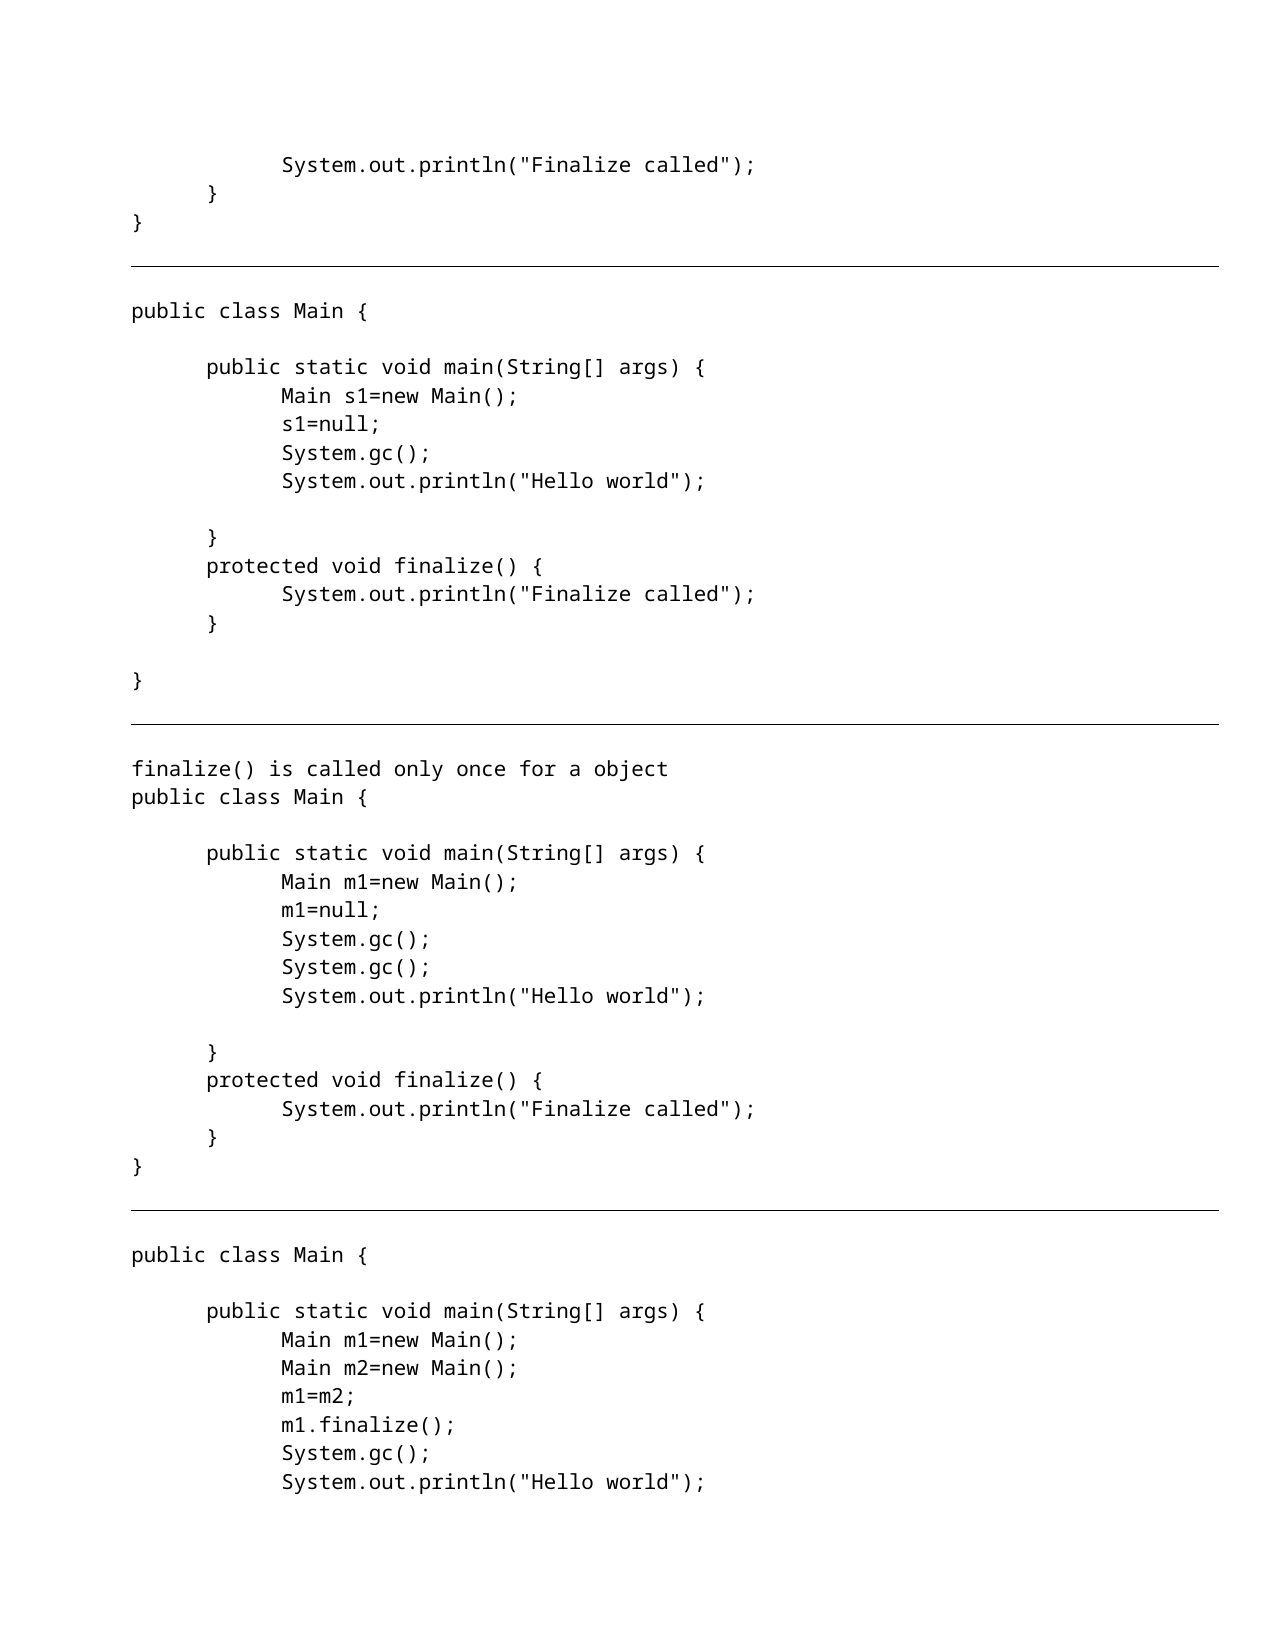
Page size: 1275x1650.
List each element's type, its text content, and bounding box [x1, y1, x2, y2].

text Main m1=new Main(); [131, 1325, 1219, 1353]
text Main s1=new Main(); [131, 381, 1219, 409]
text protected void finalize() { [131, 551, 1219, 579]
text } [131, 608, 1219, 636]
text m1=null; [131, 895, 1219, 924]
text public class Main { [131, 1240, 1219, 1268]
text } [131, 1122, 1219, 1151]
text System.out.println("Hello world"); [131, 981, 1219, 1009]
text protected void finalize() { [131, 1066, 1219, 1094]
text System.out.println("Finalize called"); [131, 150, 1219, 178]
text public static void main(String[] args) { [131, 1296, 1219, 1325]
text m1.finalize(); [131, 1410, 1219, 1438]
text } [131, 207, 1219, 235]
text } [131, 665, 1219, 693]
text public static void main(String[] args) { [131, 838, 1219, 867]
text System.out.println("Finalize called"); [131, 1094, 1219, 1122]
text System.gc(); [131, 952, 1219, 981]
text System.gc(); [131, 924, 1219, 952]
text System.out.println("Hello world"); [131, 1467, 1219, 1495]
text finalize() is called only once for a object [131, 754, 1219, 782]
text m1=m2; [131, 1382, 1219, 1410]
text System.out.println("Hello world"); [131, 466, 1219, 494]
text public class Main { [131, 296, 1219, 324]
text public class Main { [131, 782, 1219, 811]
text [131, 352, 1219, 381]
text System.out.println("Finalize called"); [131, 579, 1219, 608]
text } [131, 522, 1219, 551]
text } [131, 1151, 1219, 1179]
text System.gc(); [131, 1438, 1219, 1467]
text } [131, 178, 1219, 207]
text System.gc(); [131, 438, 1219, 466]
text Main m2=new Main(); [131, 1353, 1219, 1382]
text s1=null; [131, 409, 1219, 438]
text Main m1=new Main(); [131, 867, 1219, 895]
text } [131, 1037, 1219, 1066]
